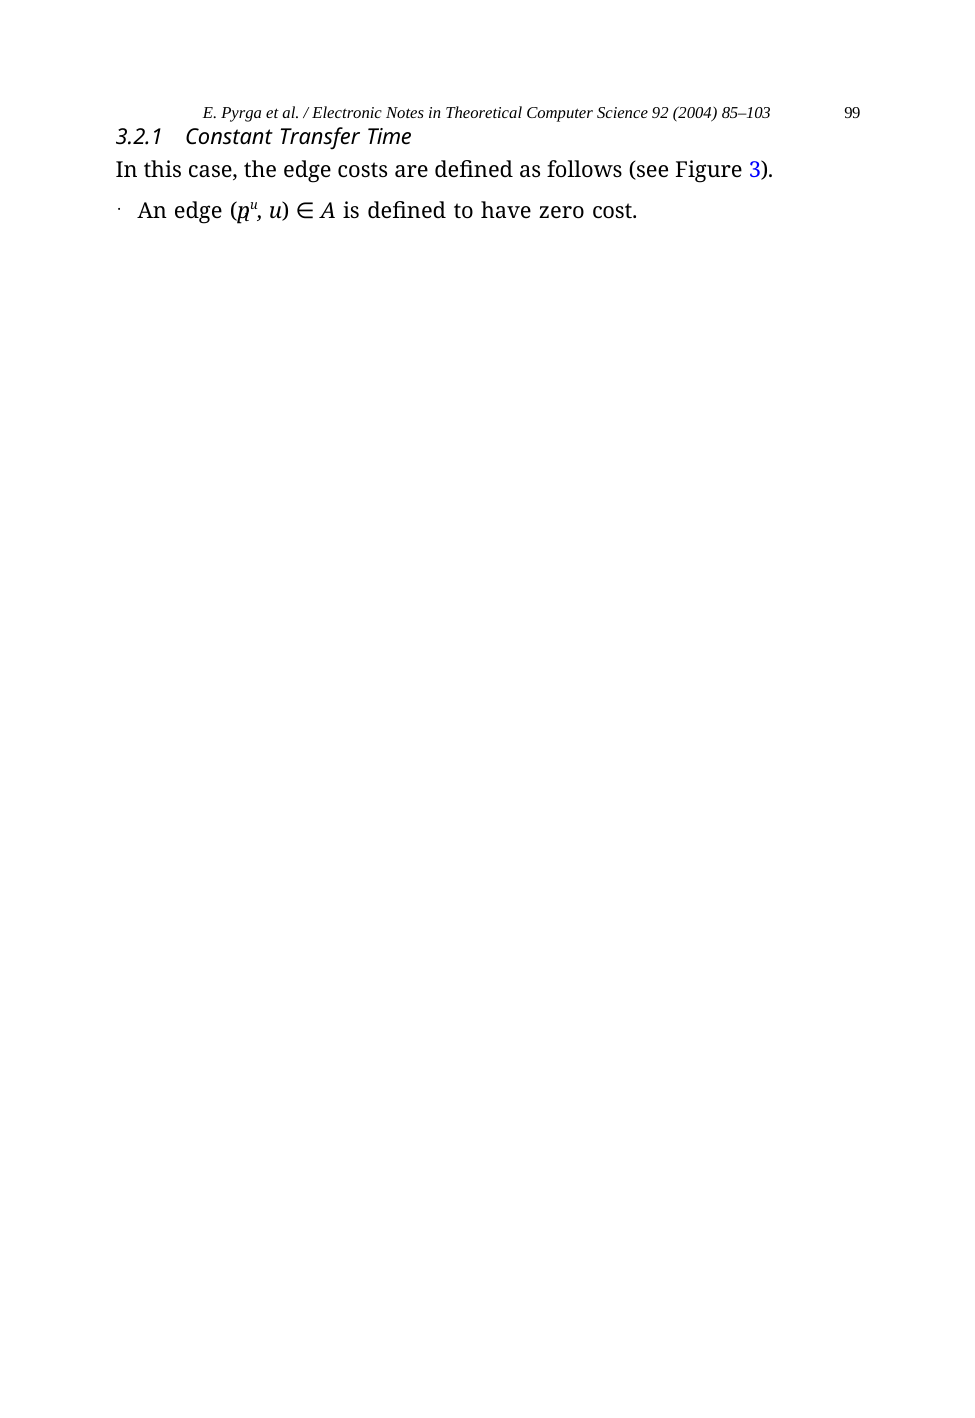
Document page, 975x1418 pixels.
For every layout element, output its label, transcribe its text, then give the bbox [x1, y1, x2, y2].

list An edge (pu, u) ∈ A is defined to have zero cost. [117, 195, 927, 225]
text In this case, the edge costs are defined as follows (see Figure 3). [115, 153, 927, 183]
list Constant Transfer Time [115, 121, 927, 151]
